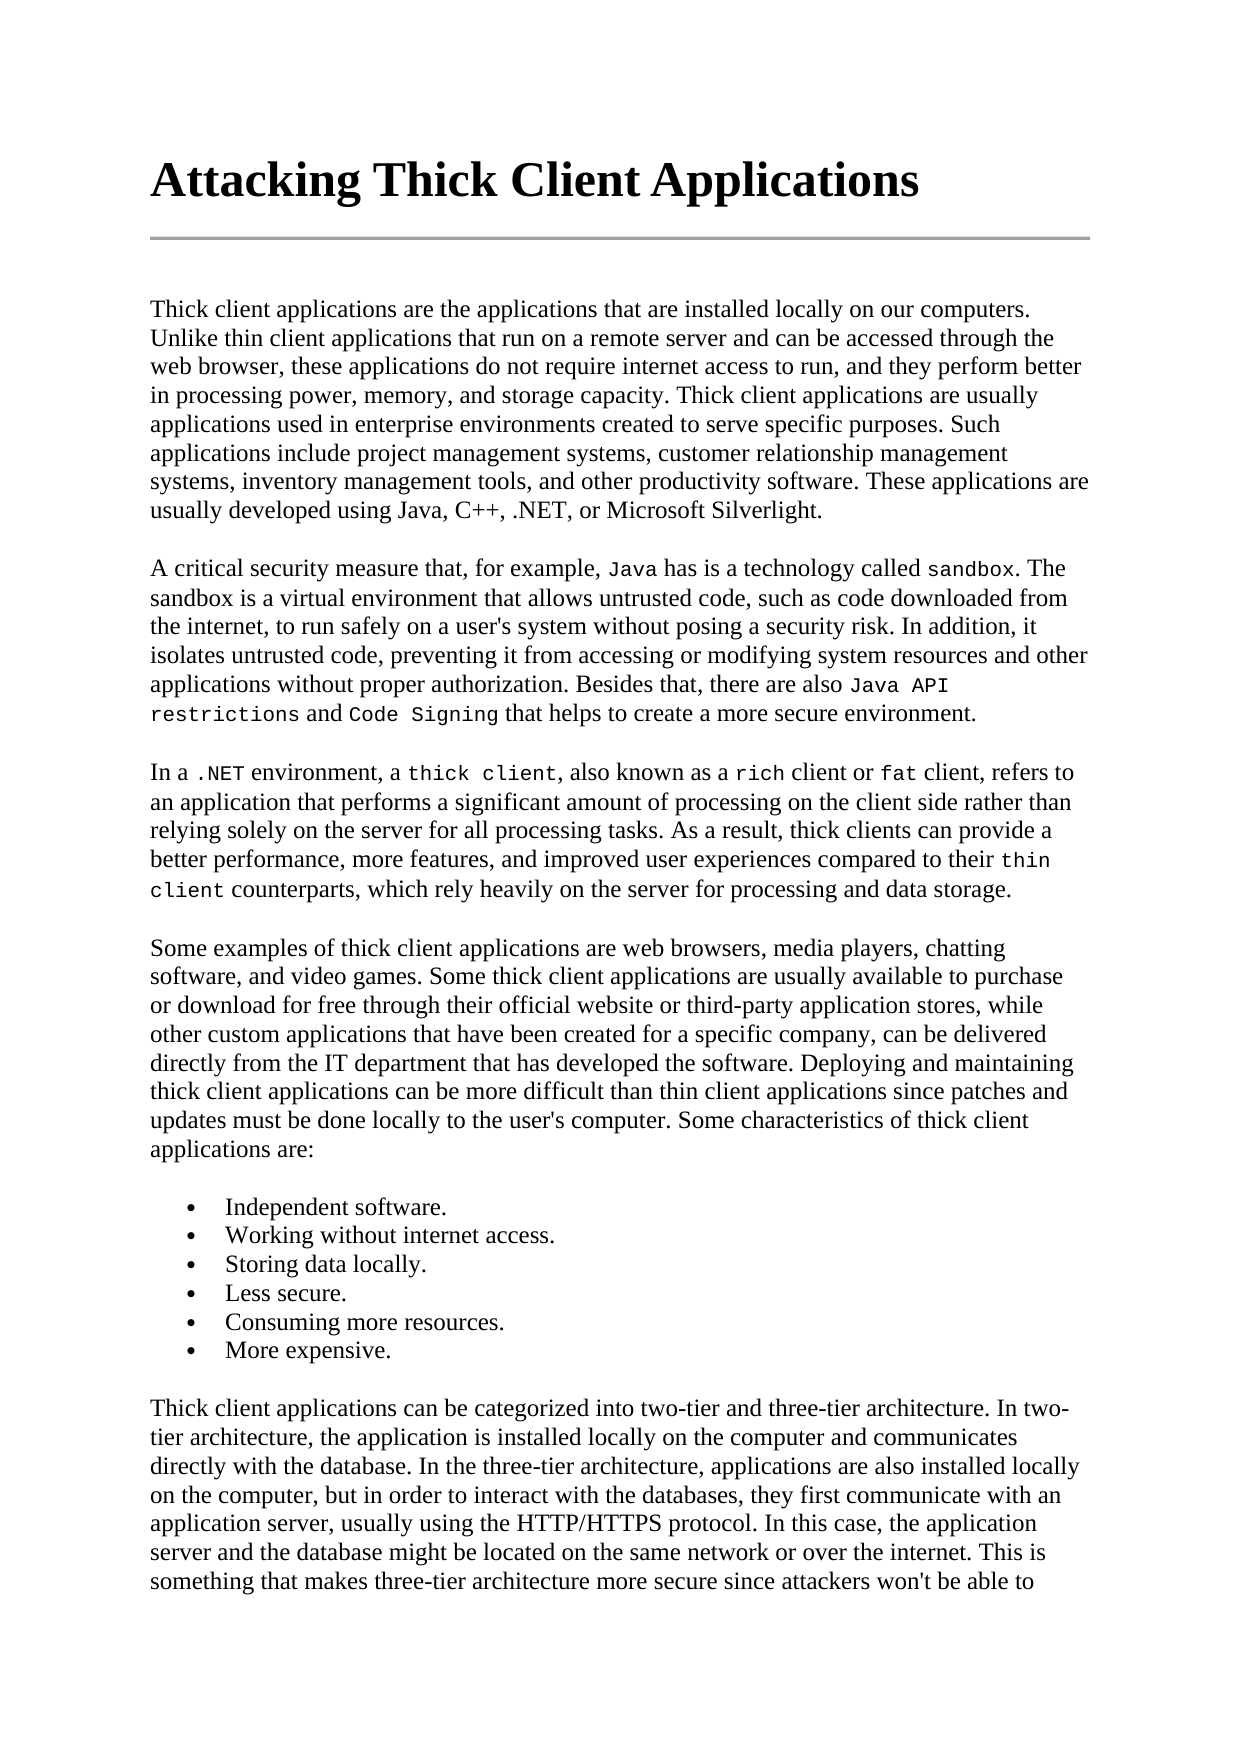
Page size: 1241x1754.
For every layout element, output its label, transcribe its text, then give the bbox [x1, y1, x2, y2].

list Consuming more resources. [187, 1307, 1090, 1336]
list Working without internet access. [187, 1221, 1090, 1249]
text Some examples of thick client applications are web browsers, media players, chatting software, and video games. Some thick client applications are usually available to purchase or download for free through their official website or third-party application stores, while other custom applications that have been created for a specific company, can be delivered directly from the IT department that has developed the software. Deploying and maintaining thick client applications can be more difficult than thin client applications since patches and updates must be done locally to the user's computer. Some characteristics of thick client applications are: [150, 933, 1090, 1163]
list More expensive. [187, 1336, 1090, 1364]
text In a .NET environment, a thick client, also known as a rich client or fat client, refers to an application that performs a significant amount of processing on the client side rather than relying solely on the server for all processing tasks. As a result, thick clients can provide a better performance, more features, and improved user experiences compared to their thin client counterparts, which rely heavily on the server for processing and data storage. [150, 757, 1090, 903]
list Less secure. [187, 1278, 1090, 1307]
text A critical security measure that, for example, Java has is a technology called sandbox. The sandbox is a virtual environment that allows untrusted code, such as code downloaded from the internet, to run safely on a user's system without posing a security risk. In addition, it isolates untrusted code, preventing it from accessing or modifying system resources and other applications without proper authorization. Besides that, there are also Java API restrictions and Code Signing that helps to create a more secure environment. [150, 553, 1090, 728]
list Independent software. [187, 1192, 1090, 1221]
text Attacking Thick Client Applications [150, 150, 1090, 207]
list Storing data locally. [187, 1249, 1090, 1278]
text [150, 1393, 1090, 1595]
text Thick client applications are the applications that are installed locally on our computers. Unlike thin client applications that run on a remote server and can be accessed through the web browser, these applications do not require internet access to run, and they perform better in processing power, memory, and storage capacity. Thick client applications are usually applications used in enterprise environments created to serve specific purposes. Such applications include project management systems, customer relationship management systems, inventory management tools, and other productivity software. These applications are usually developed using Java, C++, .NET, or Microsoft Silverlight. [150, 294, 1090, 524]
